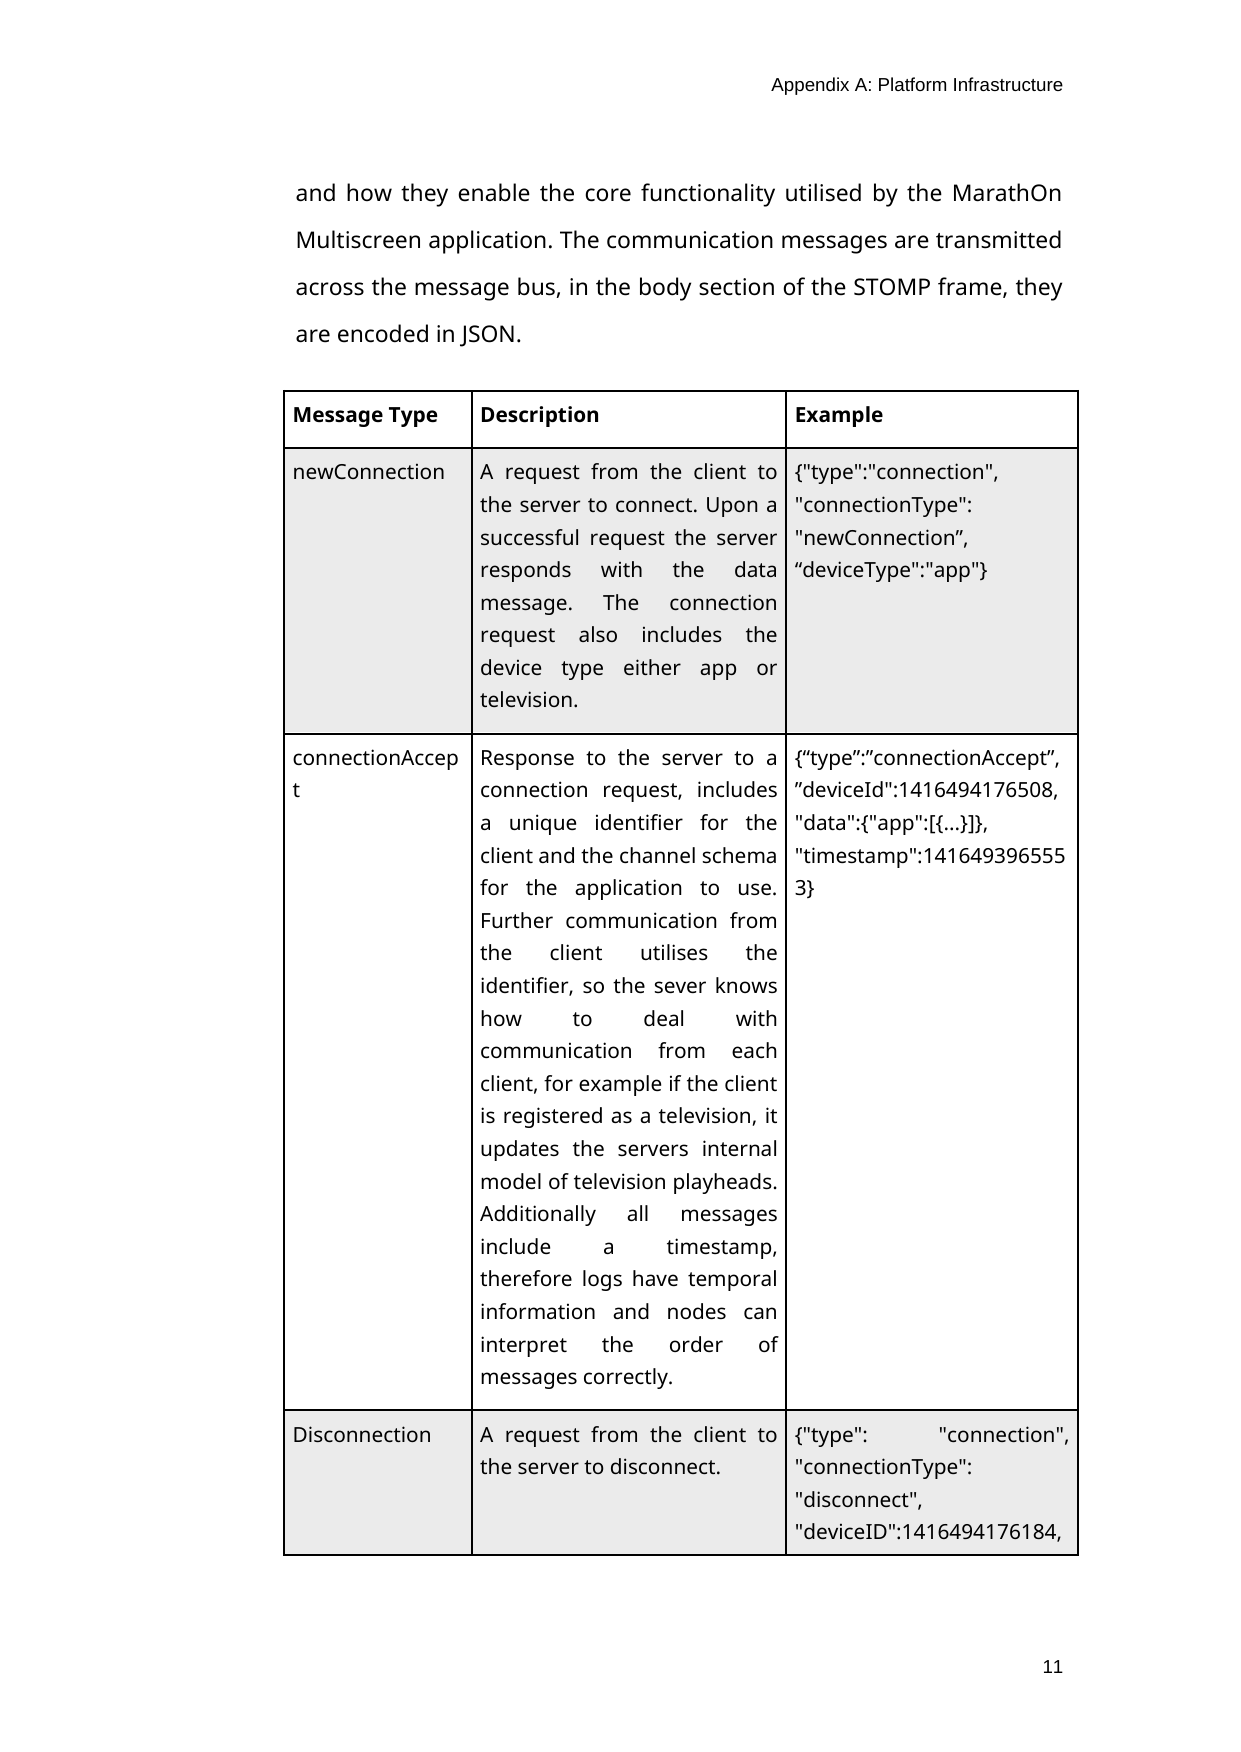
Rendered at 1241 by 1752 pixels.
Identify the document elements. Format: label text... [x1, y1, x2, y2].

table_cell {“type”:”connectionAccept”, ”deviceId":1416494176508, "data":{"app":[{...}]}, "timestamp":1416493965553} [787, 735, 1077, 1409]
table_header Message Type [285, 392, 471, 447]
table_cell A request from the client to the server to connect. Upon a successful request the server responds with the data message. The connection request also includes the device type either app or television. [473, 449, 785, 732]
table_cell Response to the server to a connection request, includes a unique identifier for the client and the channel schema for the application to use. Further communication from the client utilises the identifier, so the sever knows how to deal with communication from each client, for example if the client is registered as a television, it updates the servers internal model of television playheads. Additionally all messages include a timestamp, therefore logs have temporal information and nodes can interpret the order of messages correctly. [473, 735, 785, 1409]
table_header Description [473, 392, 785, 447]
table_cell connectionAccept [285, 735, 471, 1409]
table_cell newConnection [285, 449, 471, 732]
table_header Example [787, 392, 1077, 447]
table_cell A request from the client to the server to disconnect. [473, 1411, 785, 1554]
table_cell Disconnection [285, 1411, 471, 1554]
table_cell {"type":"connection", "connectionType": "newConnection”, “deviceType":"app"} [787, 449, 1077, 732]
table_cell {"type": "connection", "connectionType": "disconnect", "deviceID":1416494176184, "deviceType":"tv"} [787, 1411, 1077, 1554]
